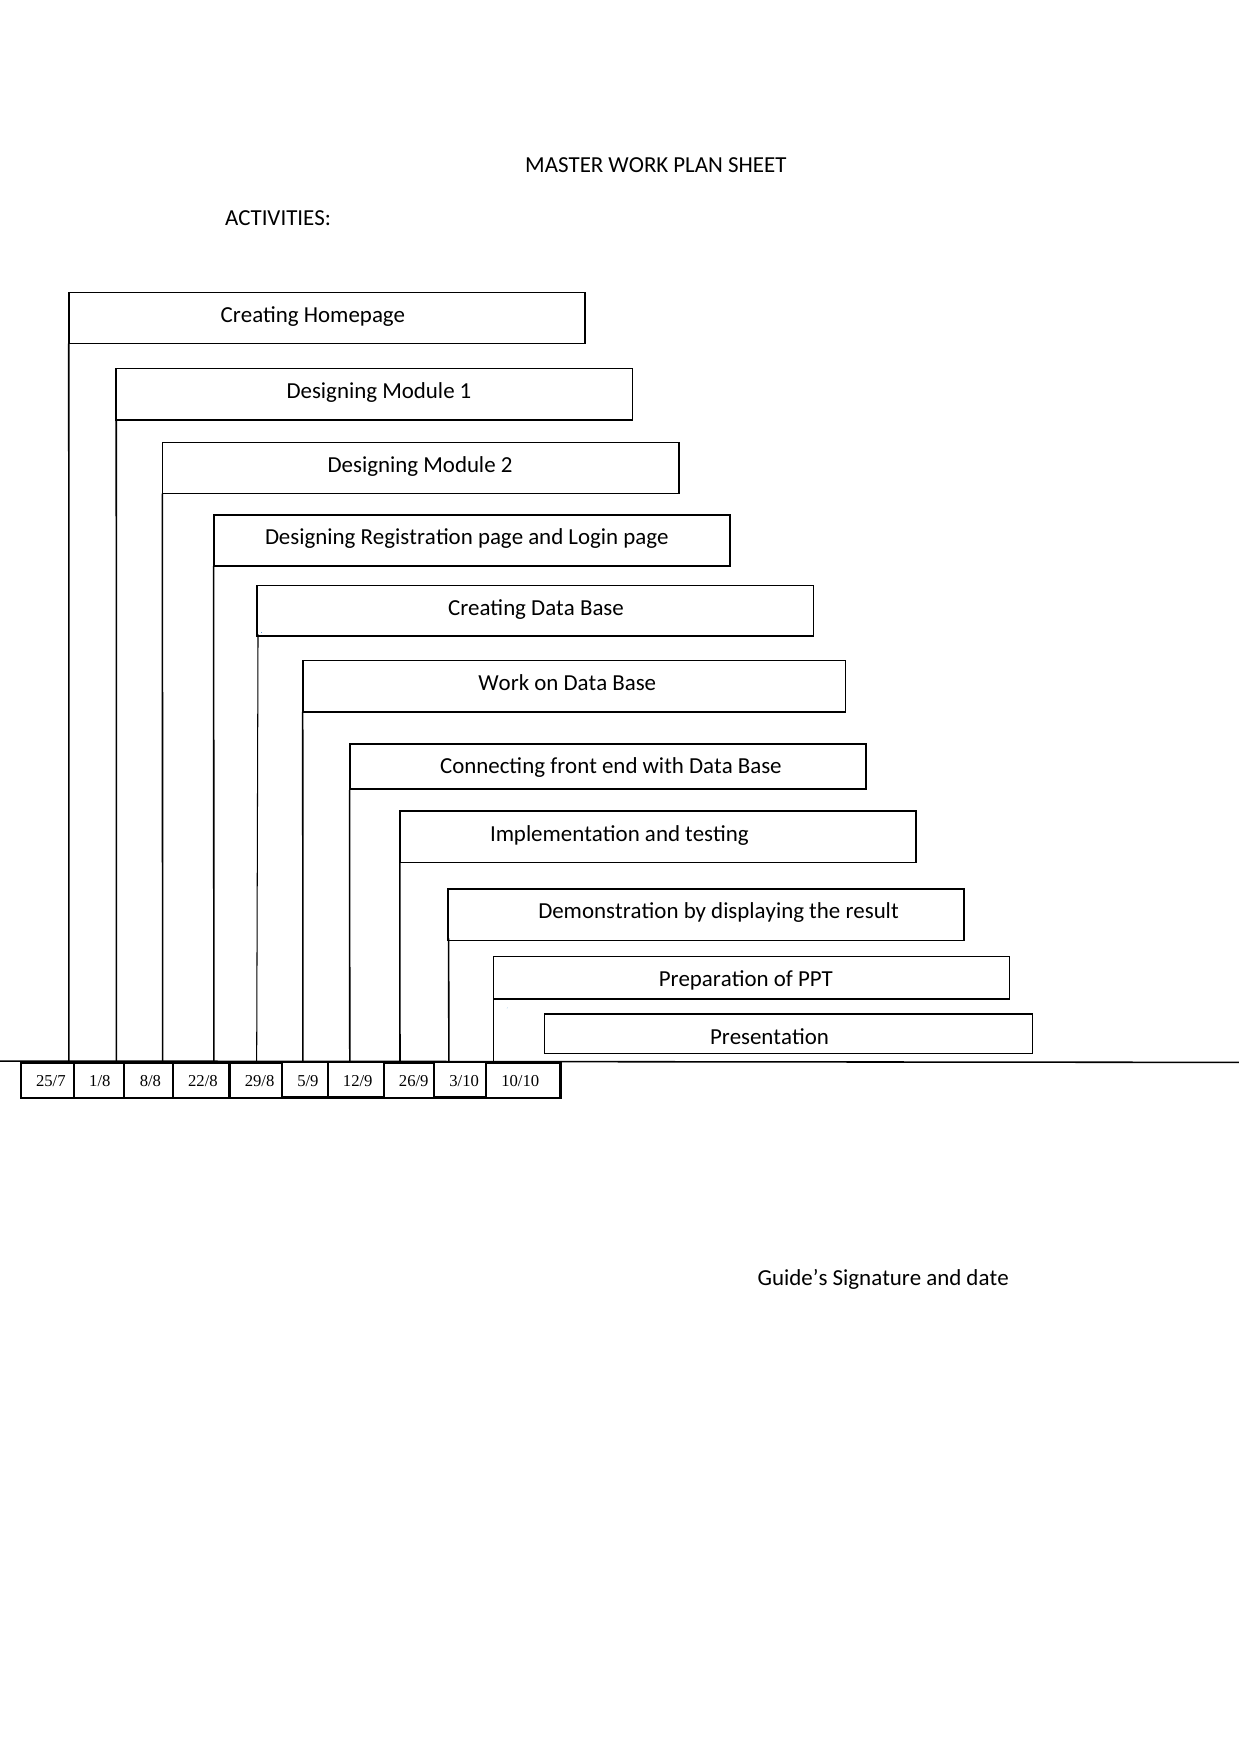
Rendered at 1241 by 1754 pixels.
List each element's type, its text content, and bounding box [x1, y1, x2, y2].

text ACTIVITIES: [150, 203, 1090, 231]
text Guide’s Signature and date [150, 1263, 1090, 1291]
text MASTER WORK PLAN SHEET [225, 150, 1090, 178]
